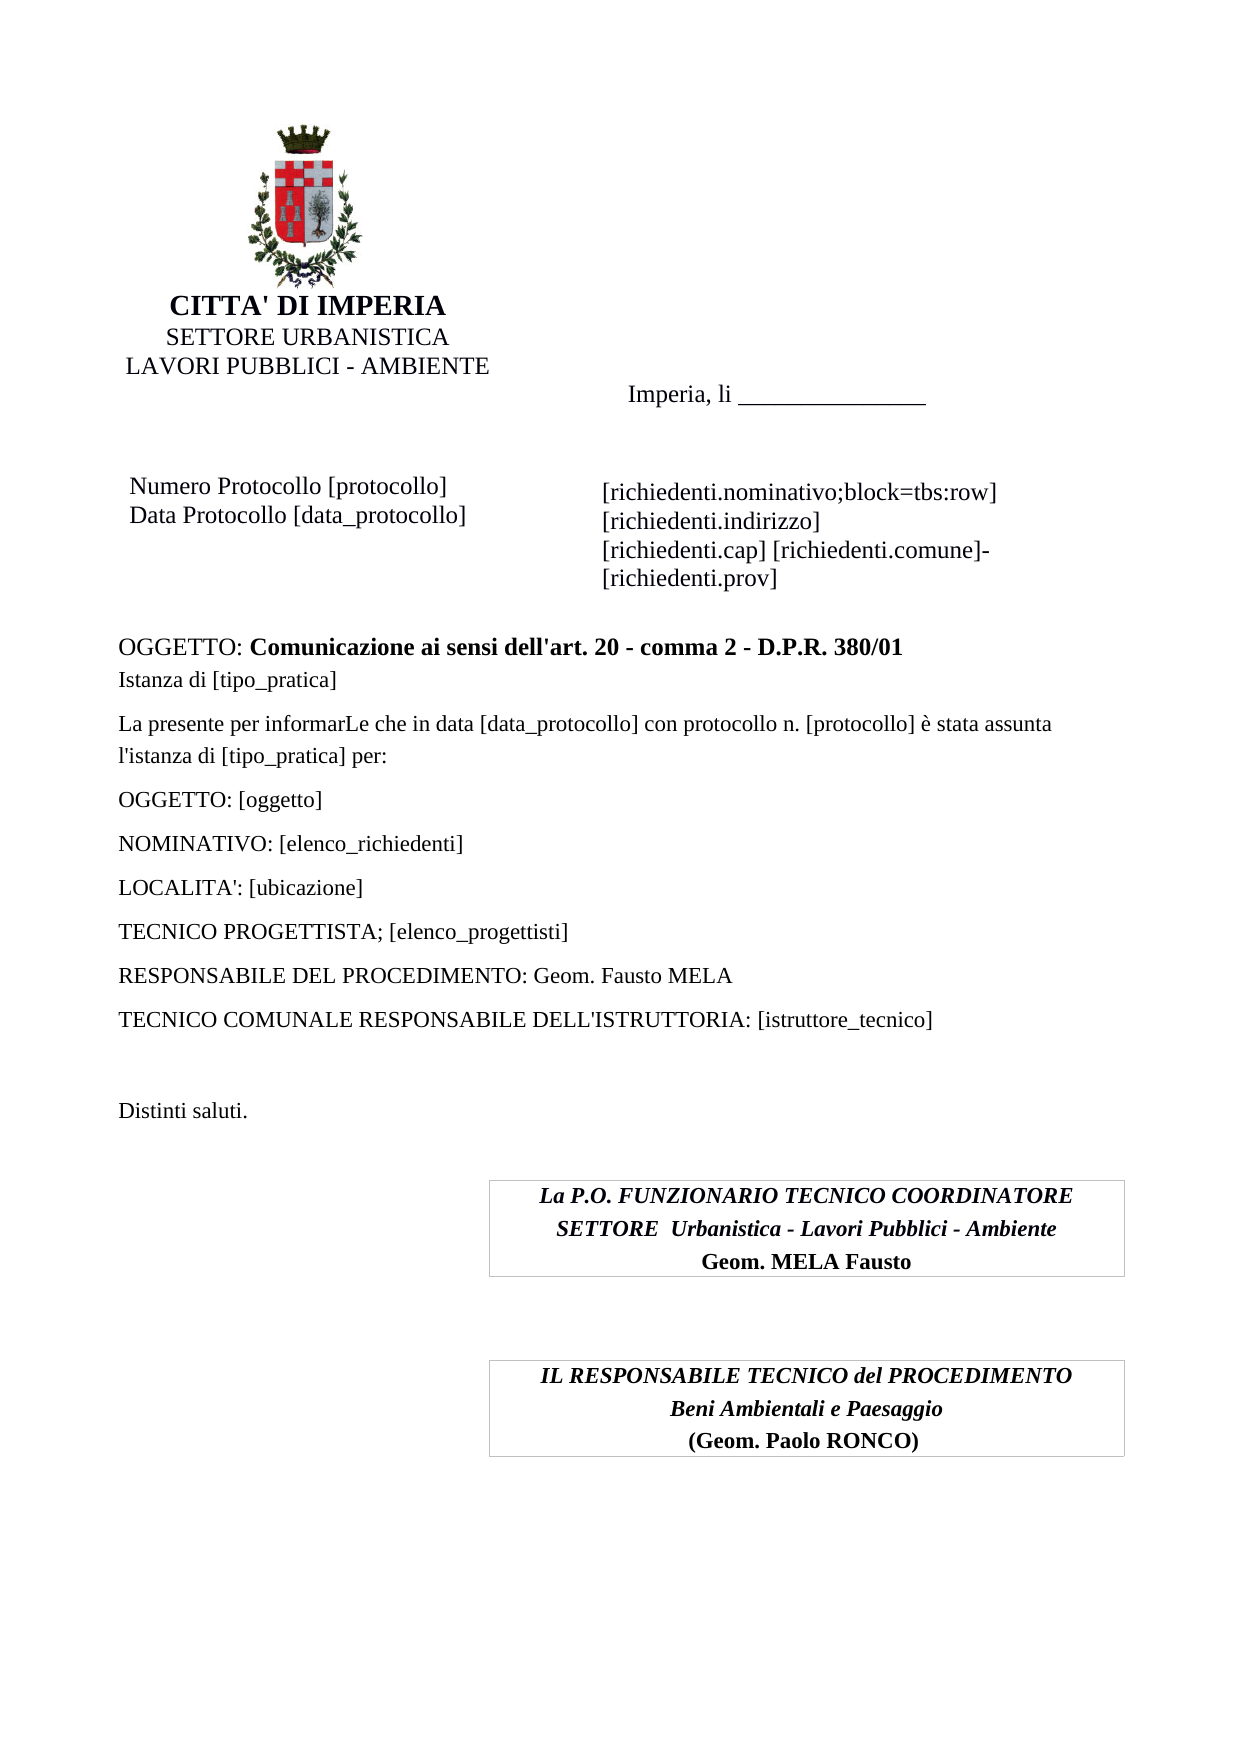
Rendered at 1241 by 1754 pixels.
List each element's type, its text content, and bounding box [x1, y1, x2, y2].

text Distinti saluti. [118, 1097, 1122, 1124]
text CITTA' DI IMPERIA [118, 118, 497, 322]
text La P.O. FUNZIONARIO TECNICO COORDINATORE [490, 1181, 1124, 1209]
text Beni Ambientali e Paesaggio [490, 1392, 1124, 1421]
text NOMINATIVO: [elenco_richiedenti] [118, 830, 1122, 857]
text Geom. MELA Fausto [490, 1245, 1124, 1276]
text LOCALITA': [ubicazione] [118, 874, 1122, 901]
picture [247, 124, 363, 289]
text SETTORE Urbanistica - Lavori Pubblici - Ambiente [490, 1212, 1124, 1241]
table_header Numero Protocollo [protocollo] Data Protocollo [data_protocollo] [124, 466, 590, 604]
text IL RESPONSABILE TECNICO del PROCEDIMENTO [490, 1361, 1124, 1388]
text SETTORE URBANISTICA [118, 322, 497, 351]
table_header [590, 466, 1122, 604]
text LAVORI PUBBLICI - AMBIENTE [118, 351, 497, 379]
text La presente per informarLe che in data [data_protocollo] con protocollo n. [protocollo] è stata assunta l'istanza di [tipo_pratica] per: [118, 711, 1122, 768]
text RESPONSABILE DEL PROCEDIMENTO: Geom. Fausto MELA [118, 962, 1122, 989]
text Imperia, li _______________ [628, 379, 1122, 408]
text OGGETTO: [oggetto] [118, 786, 1122, 812]
text TECNICO COMUNALE RESPONSABILE DELL'ISTRUTTORIA: [istruttore_tecnico] [118, 1006, 1122, 1033]
text TECNICO PROGETTISTA; [elenco_progettisti] [118, 918, 1122, 945]
text OGGETTO: Comunicazione ai sensi dell'art. 20 - comma 2 - D.P.R. 380/01 Istanza di [tipo_pratica] [118, 632, 1122, 693]
text (Geom. Paolo RONCO) [490, 1425, 1124, 1456]
